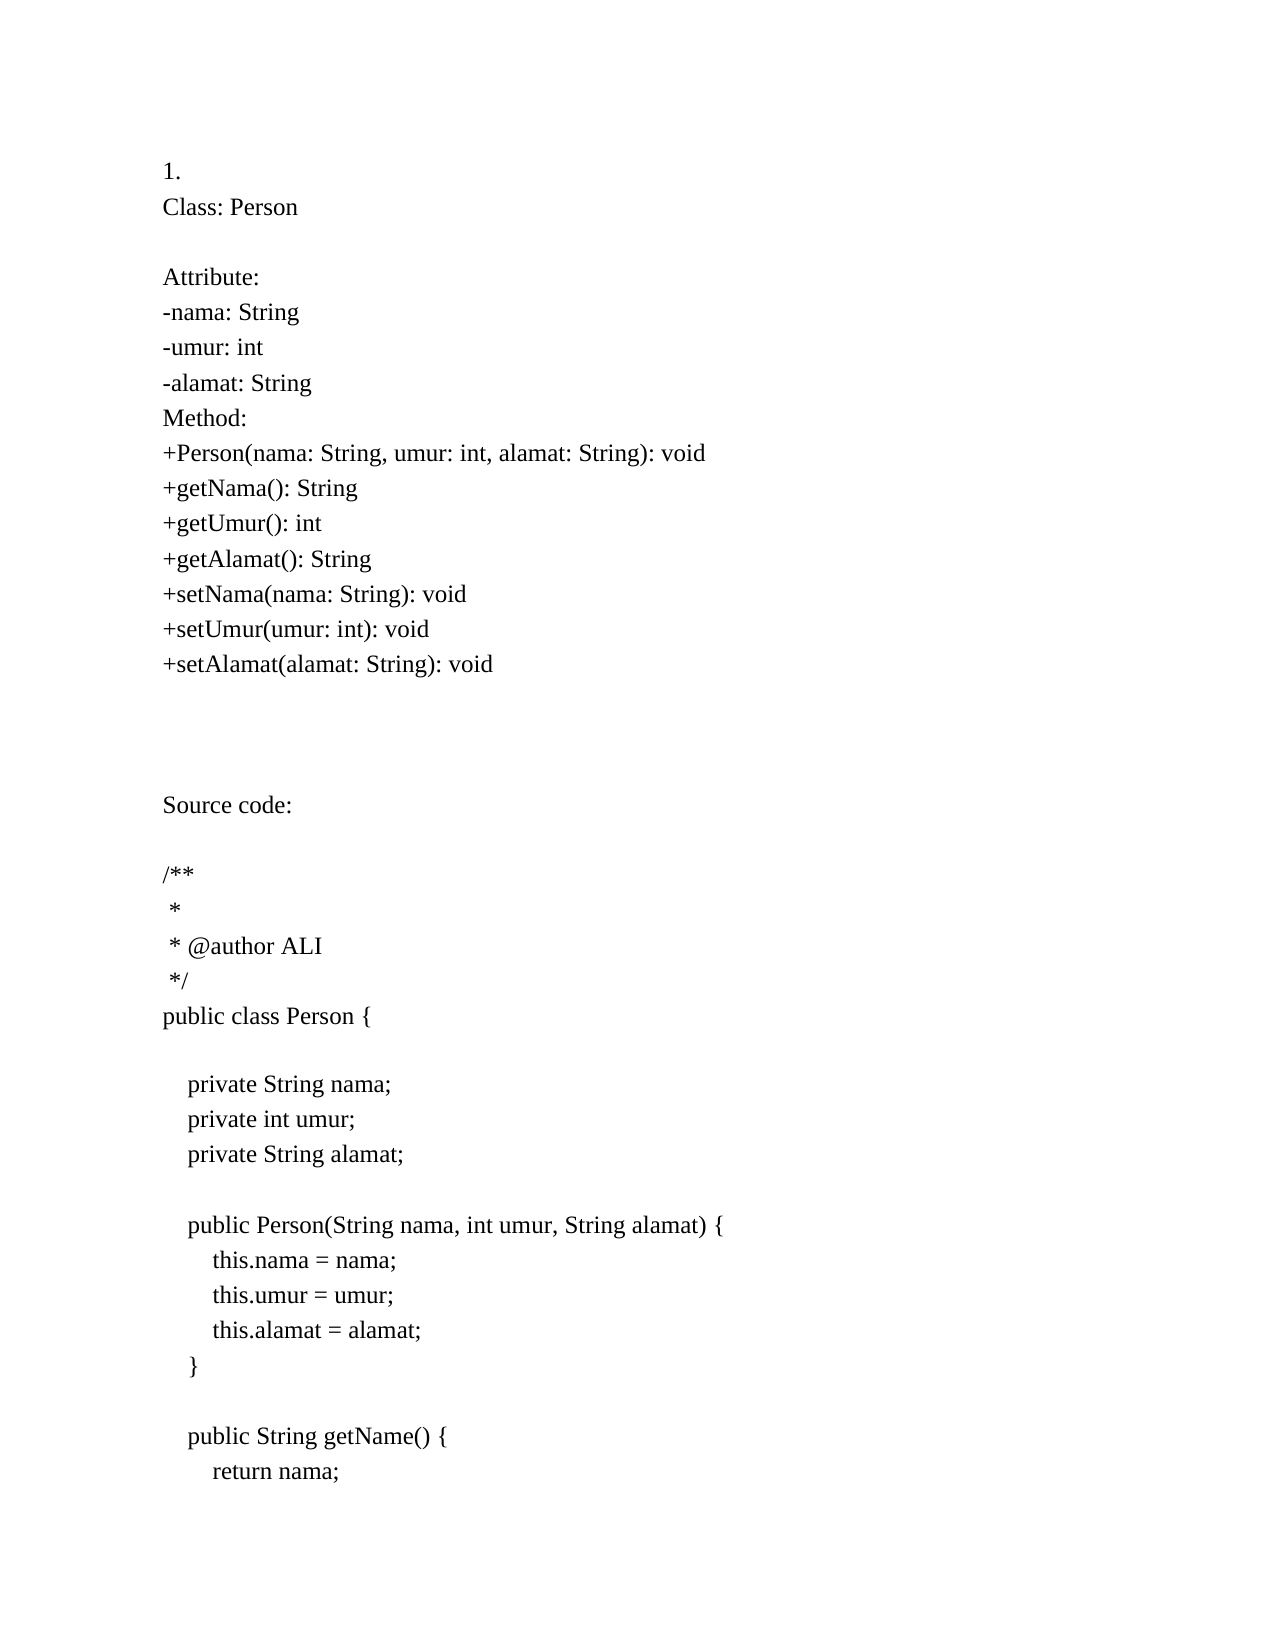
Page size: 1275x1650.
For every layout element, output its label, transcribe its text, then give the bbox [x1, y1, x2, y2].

text this.umur = umur; [162, 1280, 1125, 1309]
text public class Person { [162, 1001, 1125, 1030]
text public Person(String nama, int umur, String alamat) { [162, 1210, 1125, 1239]
text Class: Person [162, 192, 1125, 220]
text Method: [162, 403, 1125, 432]
text * @author ALI [162, 931, 1125, 960]
text this.alamat = alamat; [162, 1316, 1125, 1344]
text this.nama = nama; [162, 1245, 1125, 1274]
text public String getName() { [162, 1421, 1125, 1450]
text * [162, 896, 1125, 924]
text Attribute: [162, 262, 1125, 291]
text 1. [162, 156, 1125, 185]
text Source code: [162, 790, 1125, 819]
text private int umur; [162, 1104, 1125, 1133]
text +setAlamat(alamat: String): void [162, 649, 1125, 678]
text /** [162, 861, 1125, 889]
text private String alamat; [162, 1139, 1125, 1168]
text */ [162, 966, 1125, 995]
text +getNama(): String [162, 473, 1125, 502]
text +setUmur(umur: int): void [162, 614, 1125, 643]
text +Person(nama: String, umur: int, alamat: String): void [162, 438, 1125, 467]
text -nama: String [162, 297, 1125, 326]
text } [162, 1351, 1125, 1379]
text return nama; [162, 1456, 1125, 1485]
text +getUmur(): int [162, 508, 1125, 537]
text -alamat: String [162, 368, 1125, 396]
text +getAlamat(): String [162, 544, 1125, 572]
text -umur: int [162, 332, 1125, 361]
text +setNama(nama: String): void [162, 579, 1125, 608]
text private String nama; [162, 1069, 1125, 1098]
